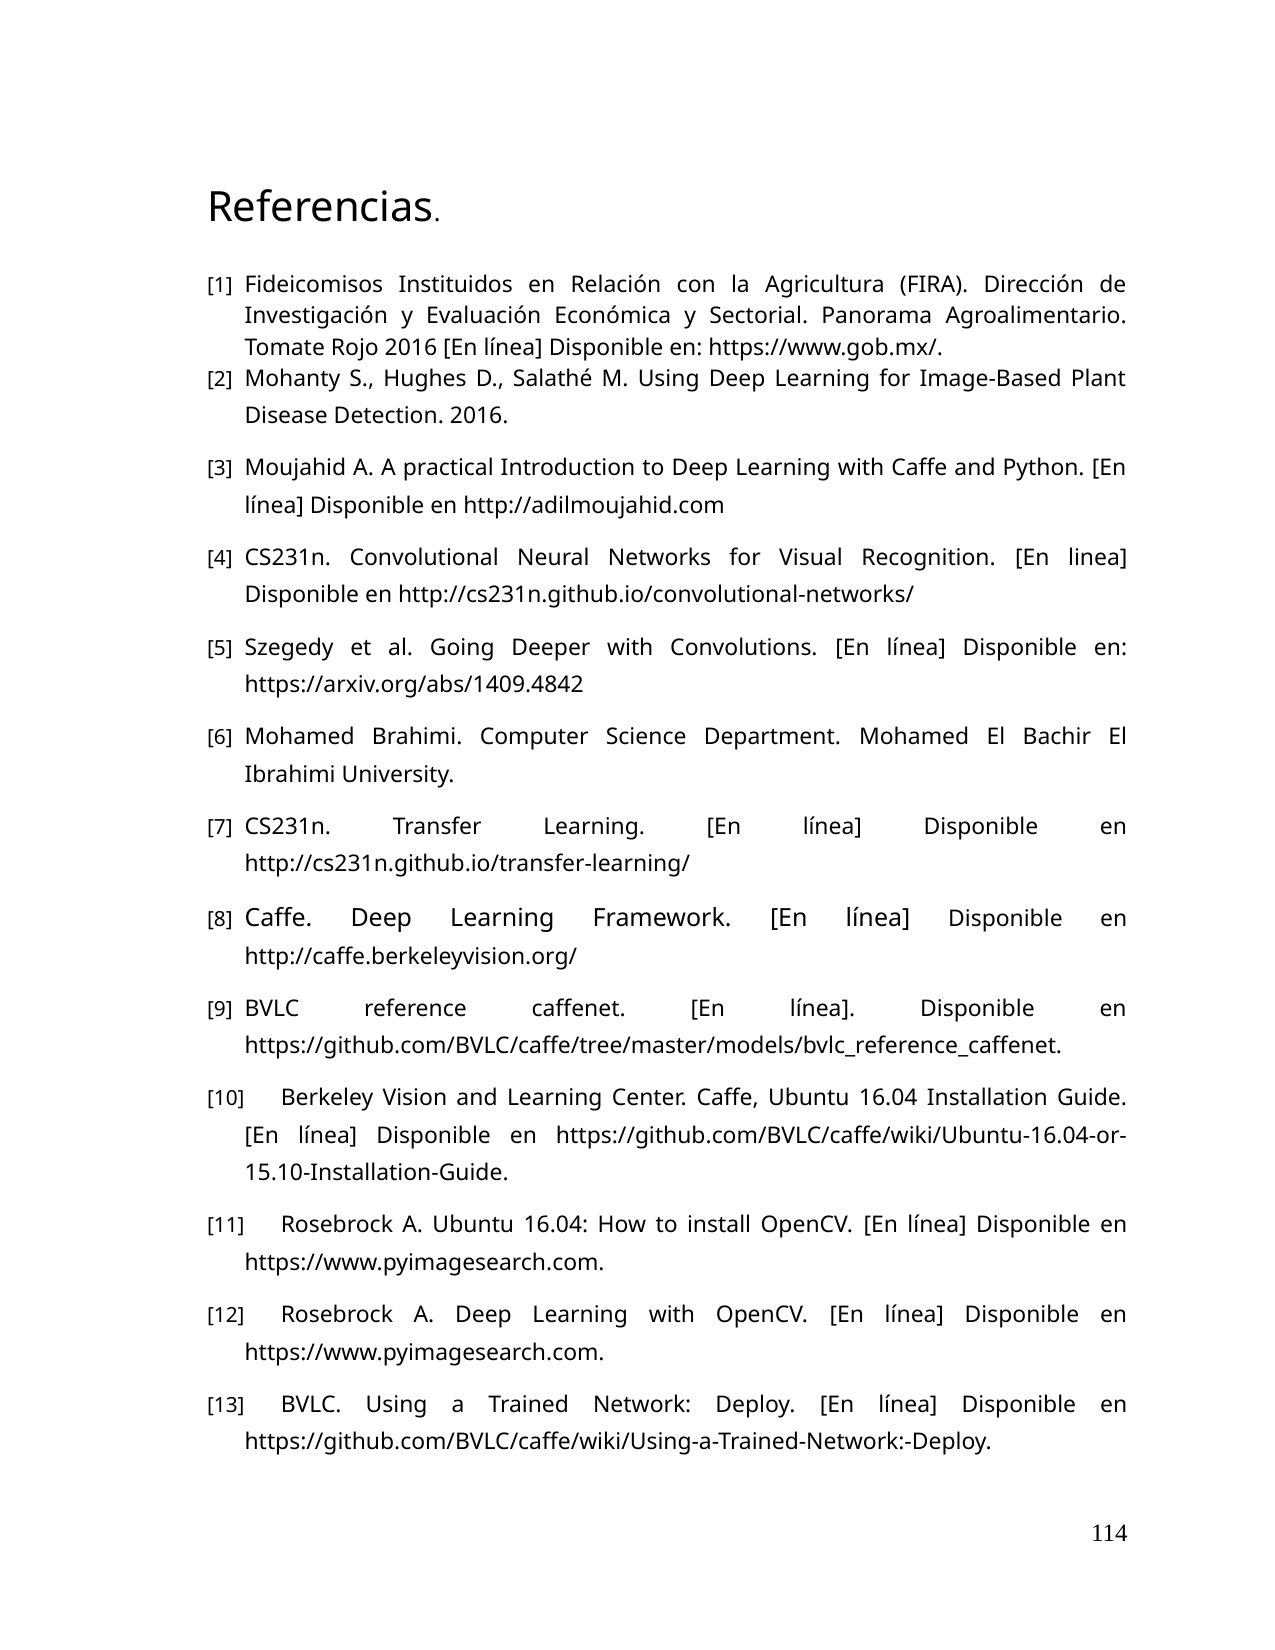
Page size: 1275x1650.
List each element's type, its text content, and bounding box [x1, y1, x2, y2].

list Rosebrock A. Deep Learning with OpenCV. [En línea] Disponible en https://www.pyimagesearch.com. [207, 1298, 1127, 1367]
list Moujahid A. A practical Introduction to Deep Learning with Caffe and Python. [En línea] Disponible en http://adilmoujahid.com [207, 451, 1127, 520]
list Rosebrock A. Ubuntu 16.04: How to install OpenCV. [En línea] Disponible en https://www.pyimagesearch.com. [207, 1208, 1127, 1277]
list Szegedy et al. Going Deeper with Convolutions. [En línea] Disponible en: https://arxiv.org/abs/1409.4842 [207, 631, 1127, 699]
list Mohanty S., Hughes D., Salathé M. Using Deep Learning for Image-Based Plant Disease Detection. 2016. [207, 362, 1127, 431]
list Caffe. Deep Learning Framework. [En línea] Disponible en http://caffe.berkeleyvision.org/ [207, 899, 1127, 971]
list BVLC reference caffenet. [En línea]. Disponible en https://github.com/BVLC/caffe/tree/master/models/bvlc_reference_caffenet. [207, 992, 1127, 1060]
list BVLC. Using a Trained Network: Deploy. [En línea] Disponible en https://github.com/BVLC/caffe/wiki/Using-a-Trained-Network:-Deploy. [207, 1387, 1127, 1456]
list Fideicomisos Instituidos en Relación con la Agricultura (FIRA). Dirección de Investigación y Evaluación Económica y Sectorial. Panorama Agroalimentario. Tomate Rojo 2016 [En línea] Disponible en: https://www.gob.mx/. [207, 268, 1127, 362]
text Referencias. [207, 177, 1127, 234]
list CS231n. Transfer Learning. [En línea] Disponible en http://cs231n.github.io/transfer-learning/ [207, 810, 1127, 878]
list Berkeley Vision and Learning Center. Caffe, Ubuntu 16.04 Installation Guide. [En línea] Disponible en https://github.com/BVLC/caffe/wiki/Ubuntu-16.04-or-15.10-Installation-Guide. [207, 1081, 1127, 1187]
list CS231n. Convolutional Neural Networks for Visual Recognition. [En linea] Disponible en http://cs231n.github.io/convolutional-networks/ [207, 541, 1127, 610]
list Mohamed Brahimi. Computer Science Department. Mohamed El Bachir El Ibrahimi University. [207, 720, 1127, 789]
